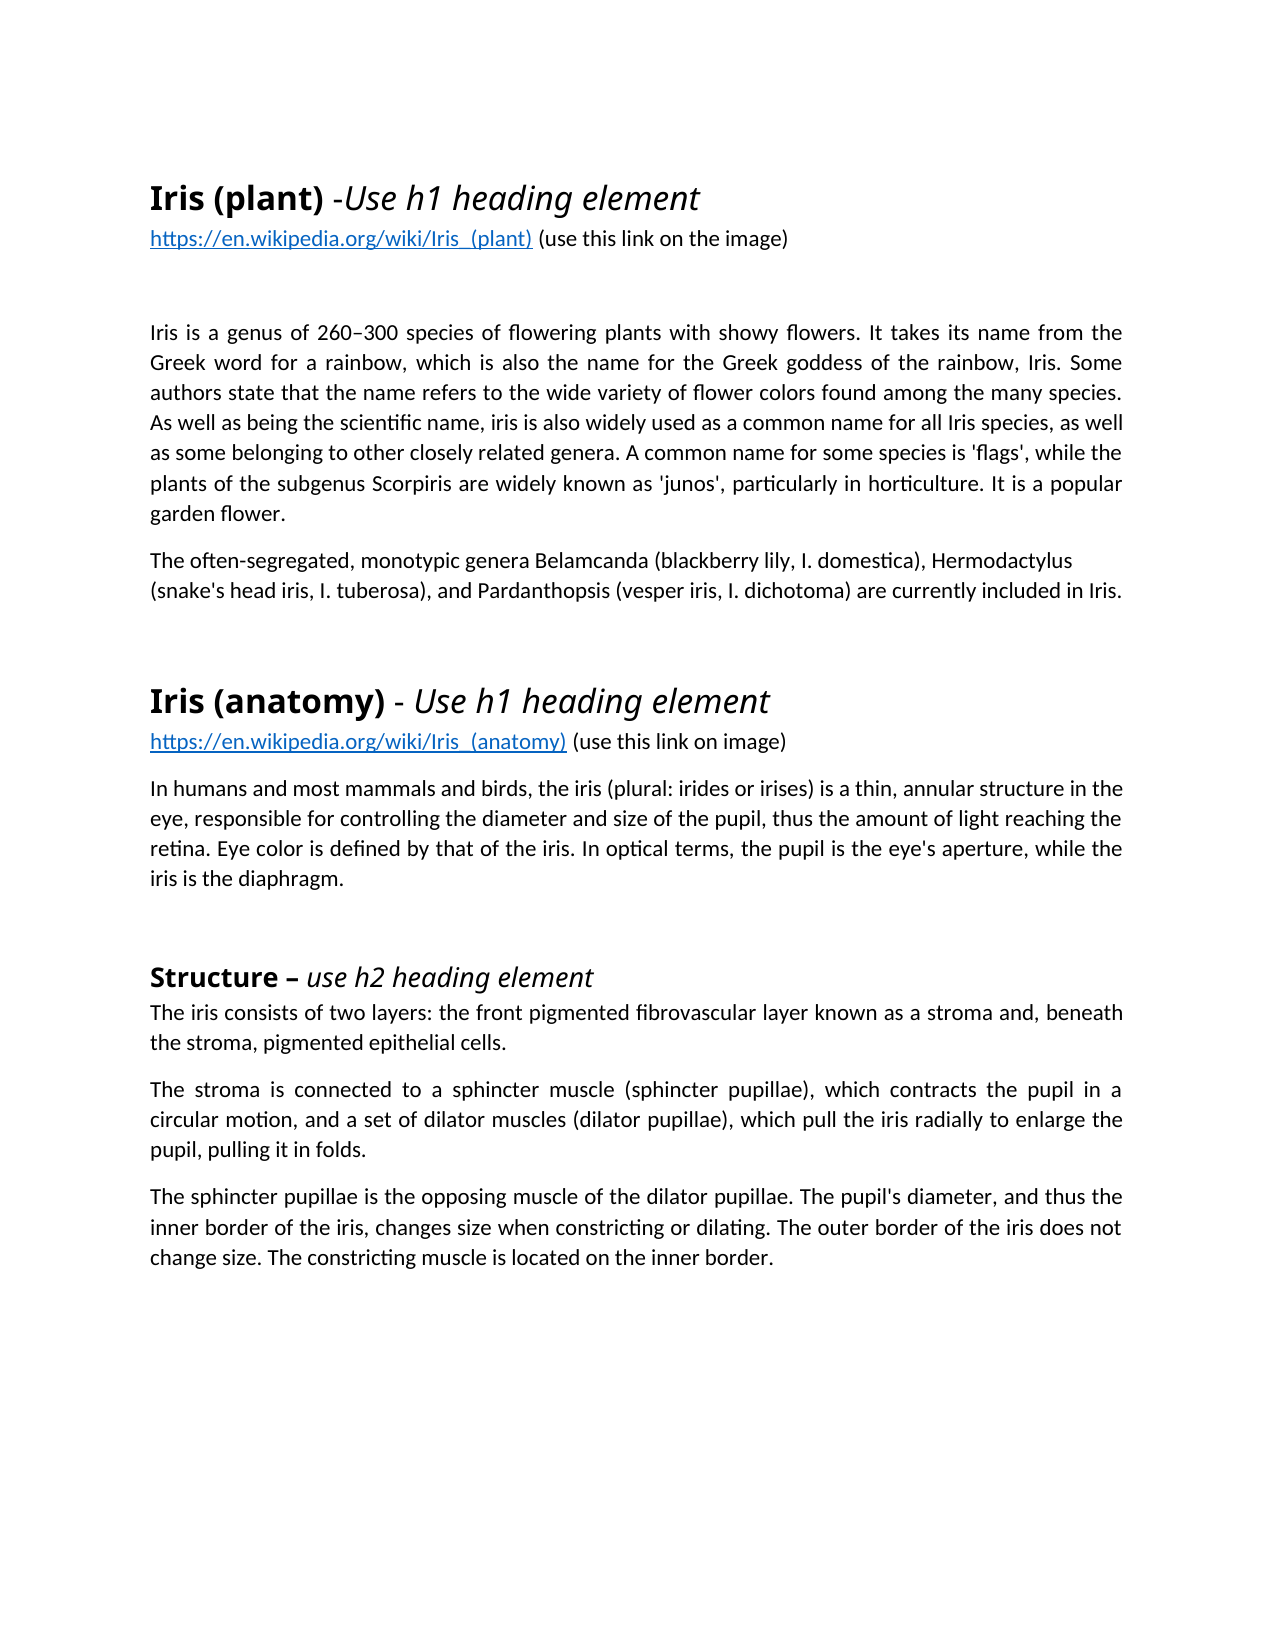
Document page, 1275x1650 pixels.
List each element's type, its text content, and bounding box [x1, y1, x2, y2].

text The stroma is connected to a sphincter muscle (sphincter pupillae), which contracts the pupil in a circular motion, and a set of dilator muscles (dilator pupillae), which pull the iris radially to enlarge the pupil, pulling it in folds. [150, 1075, 1125, 1164]
subtitle Iris (plant) -Use h1 heading element [150, 175, 1125, 220]
text Iris is a genus of 260–300 species of flowering plants with showy flowers. It takes its name from the Greek word for a rainbow, which is also the name for the Greek goddess of the rainbow, Iris. Some authors state that the name refers to the wide variety of flower colors found among the many species. As well as being the scientific name, iris is also widely used as a common name for all Iris species, as well as some belonging to other closely related genera. A common name for some species is 'flags', while the plants of the subgenus Scorpiris are widely known as 'junos', particularly in horticulture. It is a popular garden flower. [150, 318, 1125, 527]
subtitle Structure – use h2 heading element [150, 958, 1125, 995]
subtitle Iris (anatomy) - Use h1 heading element [150, 678, 1125, 723]
text https://en.wikipedia.org/wiki/Iris_(plant) (use this link on the image) [150, 224, 1125, 252]
text In humans and most mammals and birds, the iris (plural: irides or irises) is a thin, annular structure in the eye, responsible for controlling the diameter and size of the pupil, thus the amount of light reaching the retina. Eye color is defined by that of the iris. In optical terms, the pupil is the eye's aperture, while the iris is the diaphragm. [150, 774, 1125, 893]
text The sphincter pupillae is the opposing muscle of the dilator pupillae. The pupil's diameter, and thus the inner border of the iris, changes size when constricting or dilating. The outer border of the iris does not change size. The constricting muscle is located on the inner border. [150, 1182, 1125, 1271]
text https://en.wikipedia.org/wiki/Iris_(anatomy) (use this link on image) [150, 727, 1125, 755]
text The iris consists of two layers: the front pigmented fibrovascular layer known as a stroma and, beneath the stroma, pigmented epithelial cells. [150, 998, 1125, 1056]
text The often-segregated, monotypic genera Belamcanda (blackberry lily, I. domestica), Hermodactylus (snake's head iris, I. tuberosa), and Pardanthopsis (vesper iris, I. dichotoma) are currently included in Iris. [150, 546, 1125, 604]
